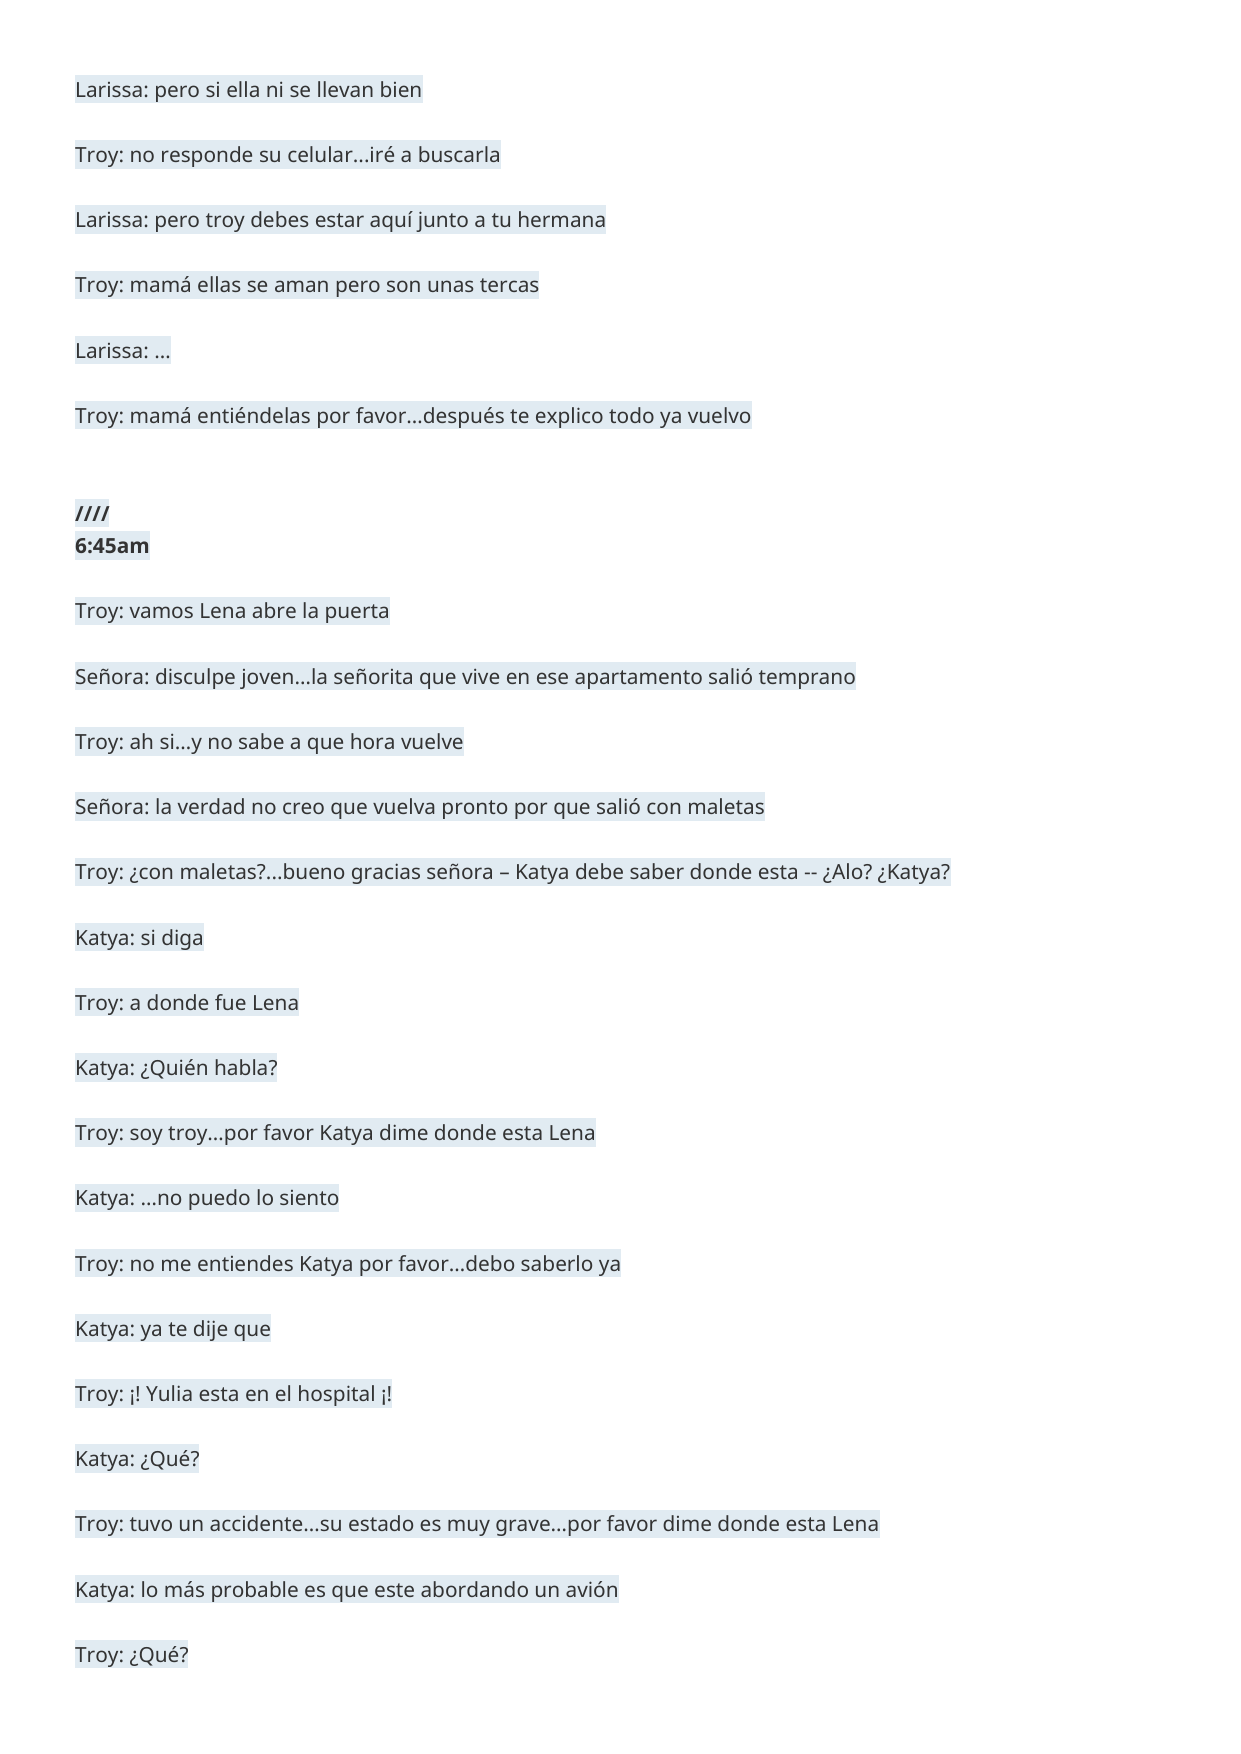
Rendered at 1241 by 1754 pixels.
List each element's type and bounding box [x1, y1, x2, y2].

text [75, 75, 1165, 1668]
